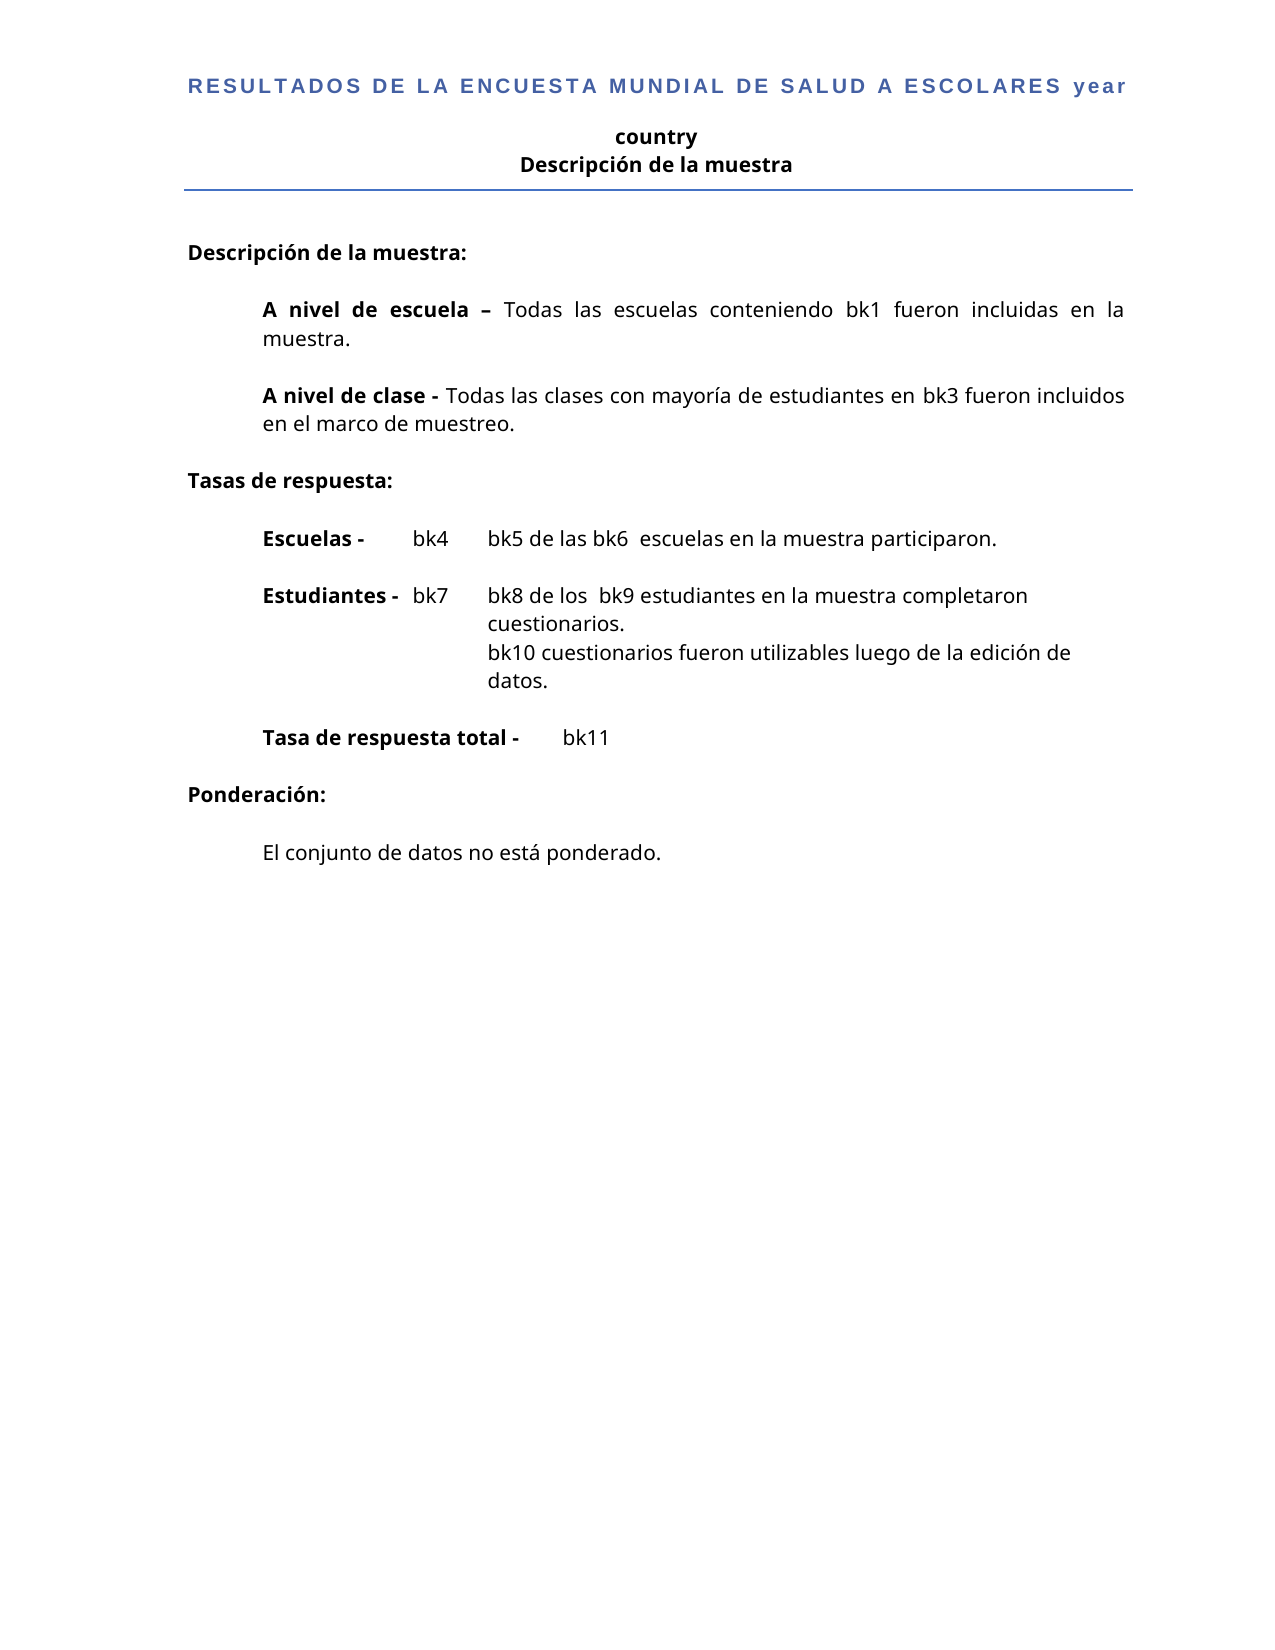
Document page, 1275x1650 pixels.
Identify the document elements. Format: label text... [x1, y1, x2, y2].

text A nivel de clase - Todas las clases con mayoría de estudiantes en bk3 fueron incluidos en el marco de muestreo. [262, 381, 1125, 438]
text A nivel de escuela – Todas las escuelas conteniendo bk1 fueron incluidas en la muestra. [262, 295, 1125, 352]
text Ponderación: [187, 780, 1125, 809]
text Tasas de respuesta: [187, 466, 1125, 495]
text Estudiantes - bk7 bk8 de los bk9 estudiantes en la muestra completaron cuestionarios. [262, 581, 1125, 638]
subtitle Descripción de la muestra [187, 150, 1125, 179]
text Tasa de respuesta total - bk11 [262, 723, 1125, 752]
text Descripción de la muestra: [187, 238, 1125, 267]
text bk10 cuestionarios fueron utilizables luego de la edición de datos. [262, 638, 1125, 695]
subtitle country [187, 122, 1125, 150]
text Escuelas - bk4 bk5 de las bk6 escuelas en la muestra participaron. [262, 523, 1125, 552]
text El conjunto de datos no está ponderado. [262, 837, 1125, 866]
